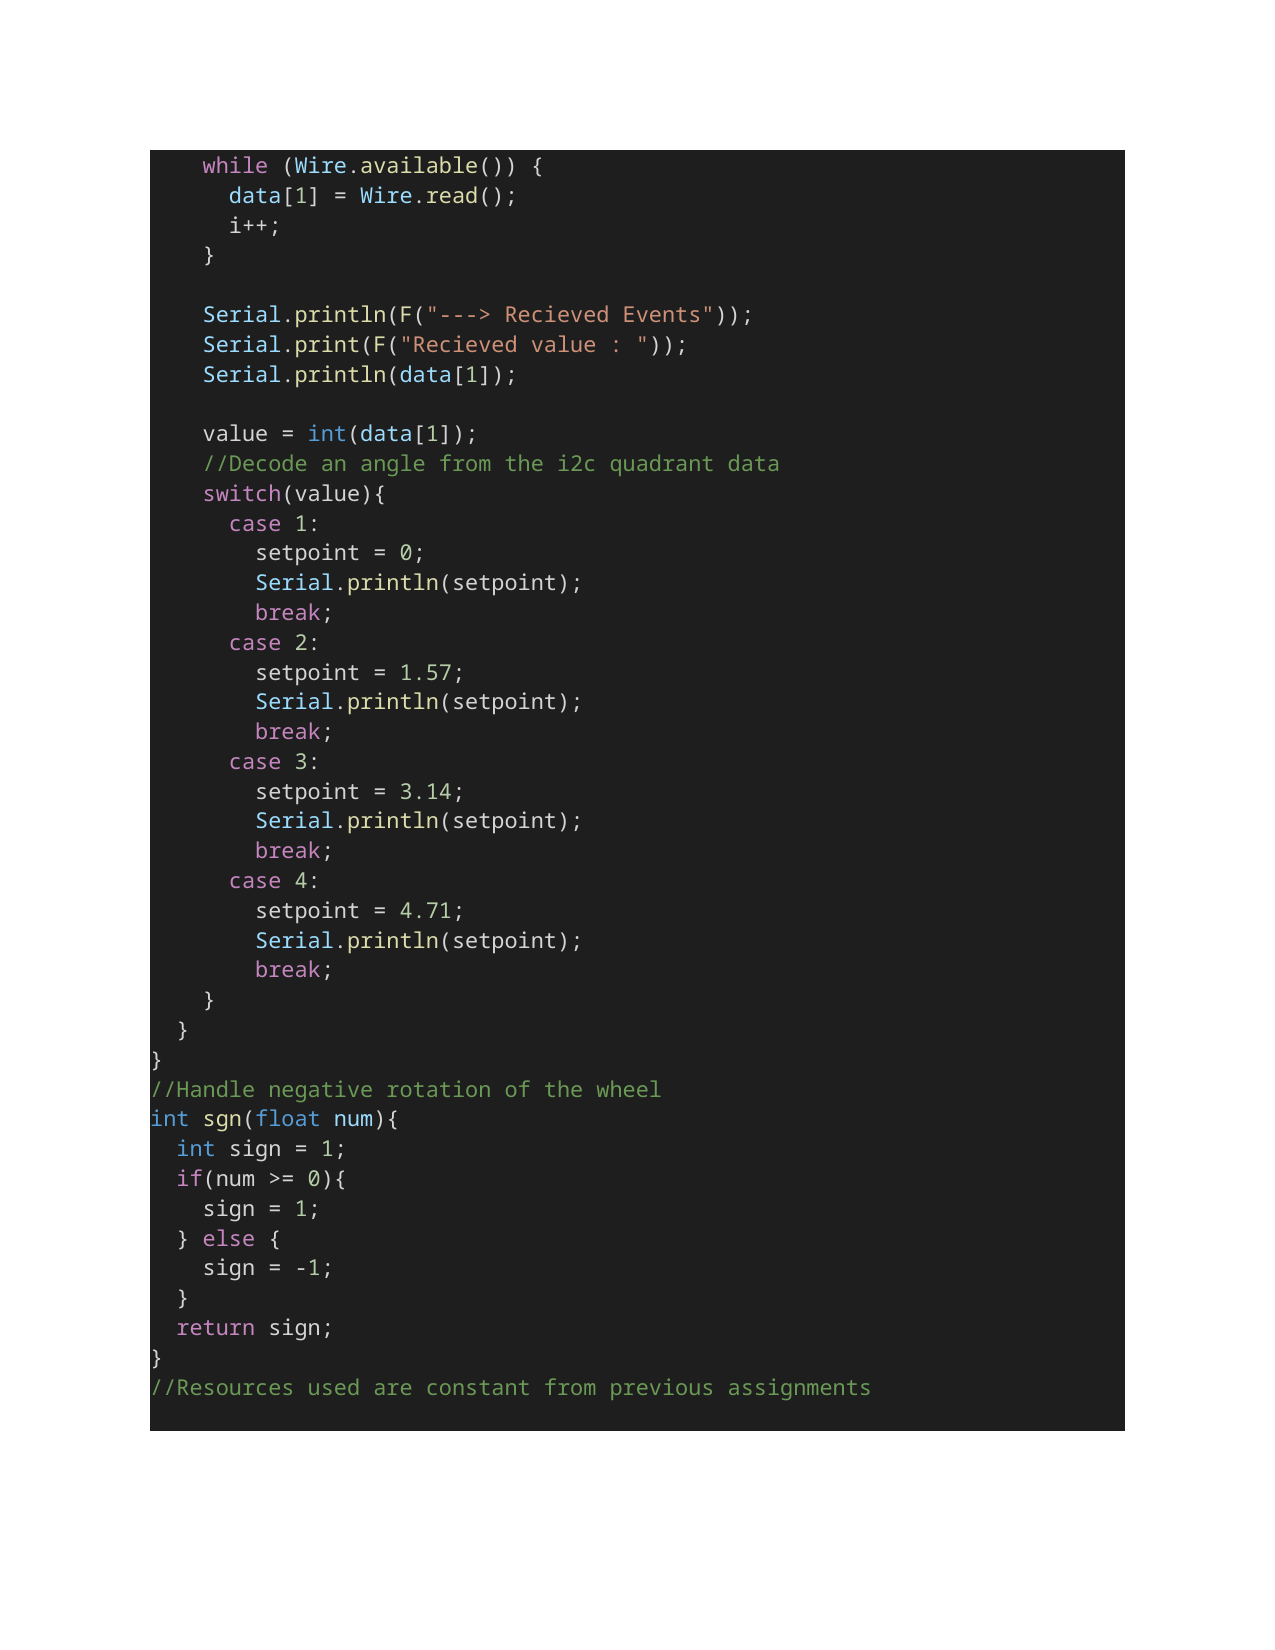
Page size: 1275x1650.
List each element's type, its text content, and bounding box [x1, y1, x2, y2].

text //Decode an angle from the i2c quadrant data [150, 448, 1125, 478]
text setpoint = 3.14; [150, 776, 1125, 805]
text int sign = 1; [150, 1133, 1125, 1163]
text } [150, 1342, 1125, 1371]
text break; [150, 835, 1125, 865]
text Serial.println(setpoint); [150, 924, 1125, 954]
text } [150, 1044, 1125, 1073]
text case 3: [150, 746, 1125, 776]
text int sgn(float num){ [150, 1103, 1125, 1133]
text setpoint = 1.57; [150, 656, 1125, 686]
text while (Wire.available()) { [150, 150, 1125, 180]
text Serial.println(setpoint); [150, 686, 1125, 716]
text } [150, 239, 1125, 269]
text Serial.println(F("---> Recieved Events")); [150, 299, 1125, 329]
text break; [150, 716, 1125, 746]
text } else { [150, 1222, 1125, 1252]
text } [150, 1014, 1125, 1044]
text return sign; [150, 1312, 1125, 1342]
text break; [150, 954, 1125, 984]
text setpoint = 4.71; [150, 895, 1125, 924]
text switch(value){ [150, 478, 1125, 507]
text //Handle negative rotation of the wheel [150, 1073, 1125, 1103]
text Serial.println(setpoint); [150, 567, 1125, 597]
text case 2: [150, 627, 1125, 656]
text Serial.print(F("Recieved value : ")); [150, 329, 1125, 358]
text break; [150, 597, 1125, 627]
text data[1] = Wire.read(); [150, 180, 1125, 209]
text value = int(data[1]); [150, 418, 1125, 448]
text if(num >= 0){ [150, 1163, 1125, 1193]
text sign = -1; [150, 1252, 1125, 1282]
text case 1: [150, 507, 1125, 537]
text sign = 1; [150, 1193, 1125, 1222]
text } [150, 984, 1125, 1014]
text i++; [150, 209, 1125, 239]
text Serial.println(setpoint); [150, 805, 1125, 835]
text } [150, 1282, 1125, 1312]
text setpoint = 0; [150, 537, 1125, 567]
text case 4: [150, 865, 1125, 895]
text Serial.println(data[1]); [150, 358, 1125, 388]
text //Resources used are constant from previous assignments [150, 1371, 1125, 1401]
